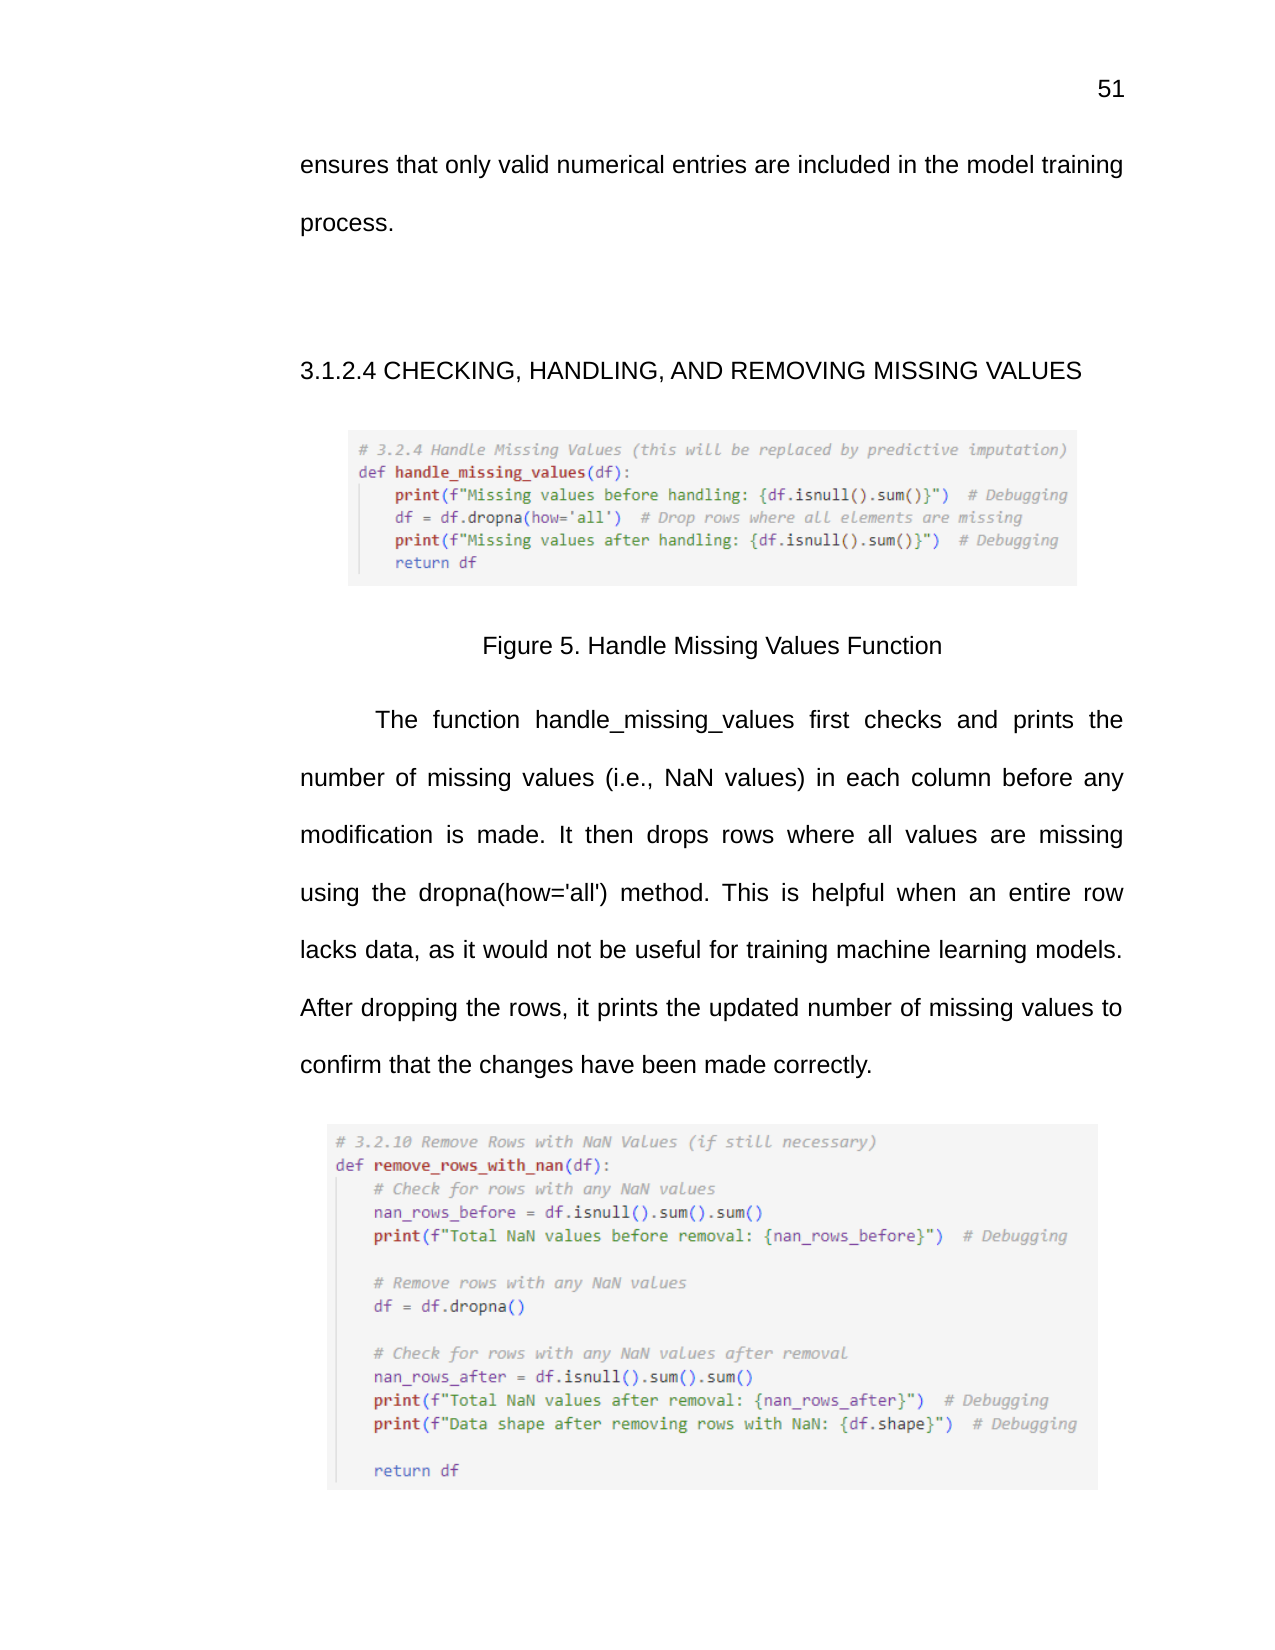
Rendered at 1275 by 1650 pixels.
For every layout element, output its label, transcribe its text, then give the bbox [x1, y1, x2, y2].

text Figure 5. Handle Missing Values Function [225, 631, 1125, 660]
text 3.1.2.4 CHECKING, HANDLING, AND REMOVING MISSING VALUES [225, 356, 1125, 384]
picture [327, 1124, 1098, 1490]
picture [348, 430, 1078, 586]
text The function handle_missing_values first checks and prints the number of missing values (i.e., NaN values) in each column before any modification is made. It then drops rows where all values are missing using the dropna(how='all') method. This is helpful when an entire row lacks data, as it would not be useful for training machine learning models. After dropping the rows, it prints the updated number of missing values to confirm that the changes have been made correctly. [300, 705, 1125, 1079]
